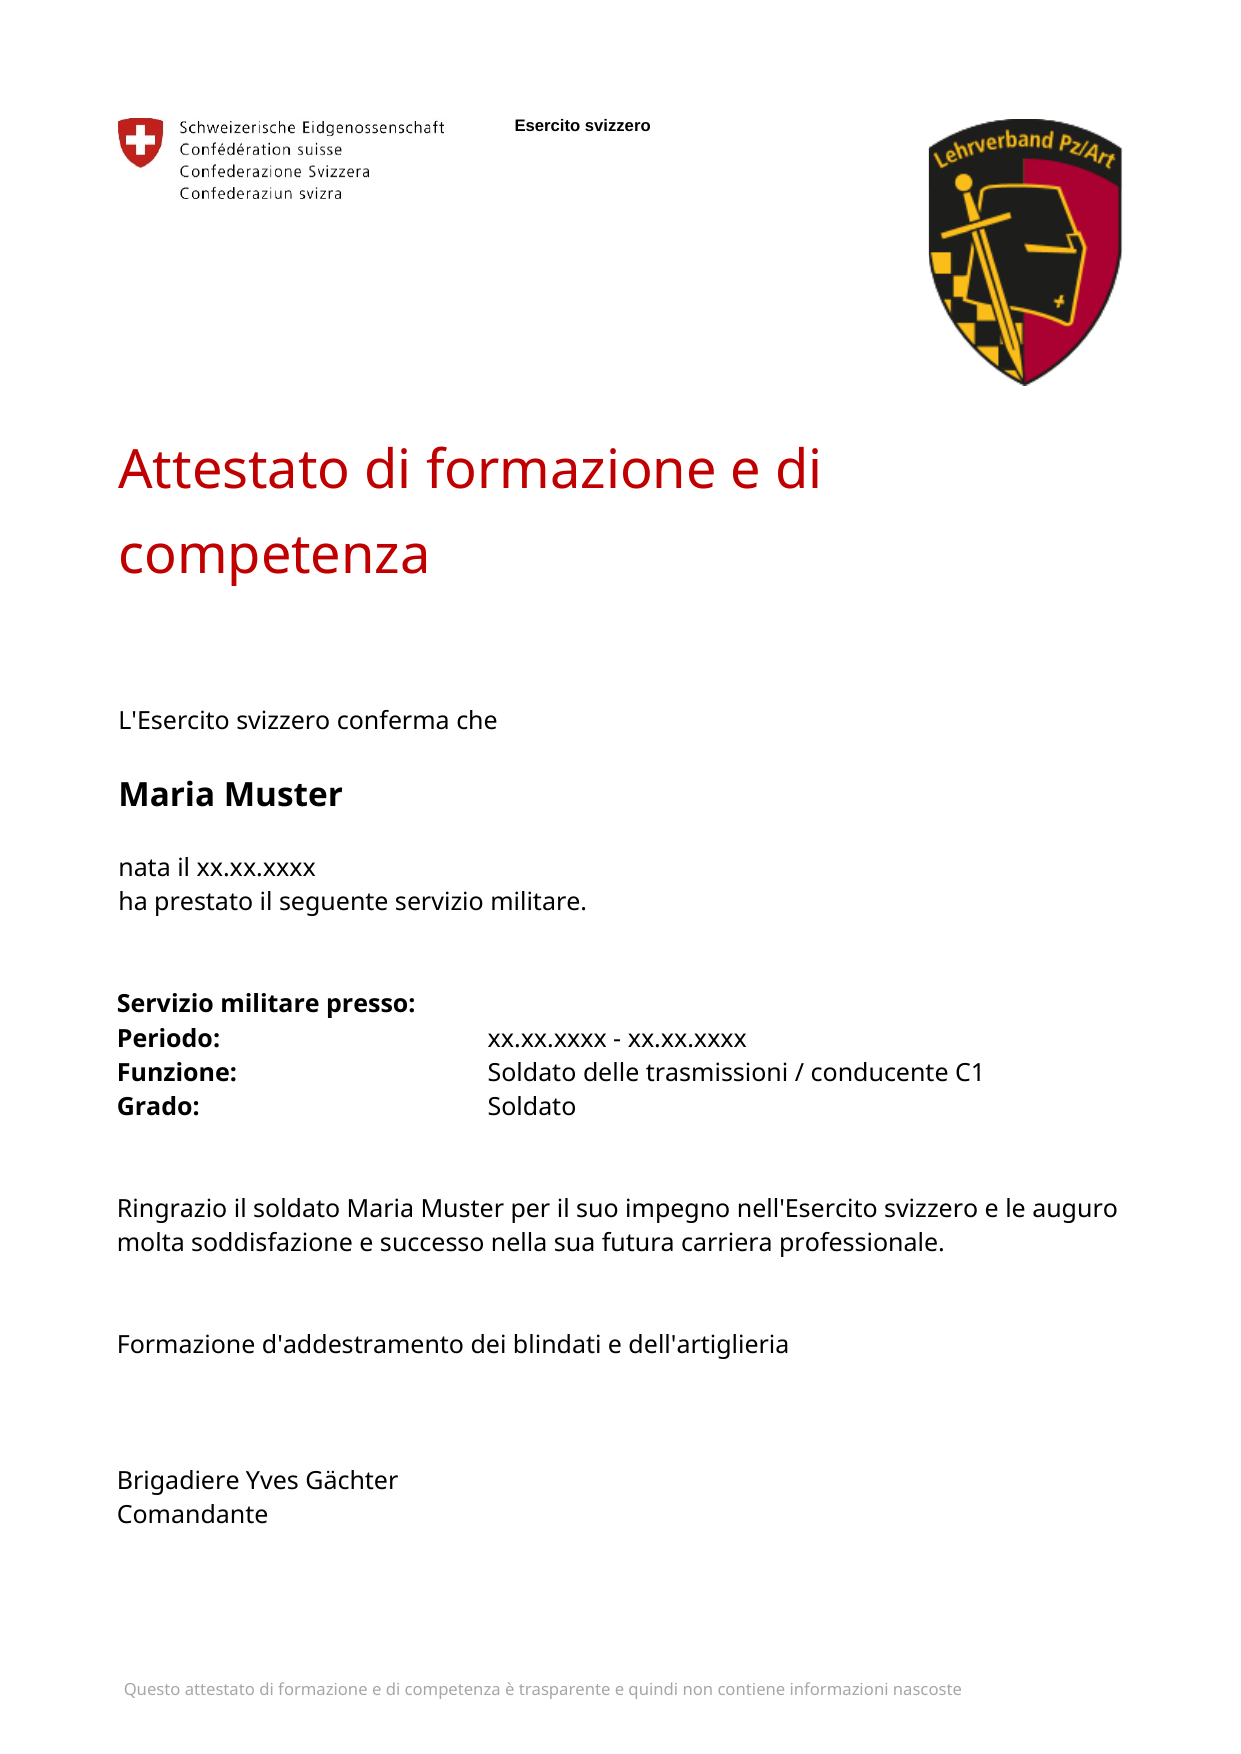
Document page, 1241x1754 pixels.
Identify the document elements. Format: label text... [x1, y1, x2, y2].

text Brigadiere Yves Gächter [117, 1463, 1122, 1497]
text Attestato di formazione e di competenza [118, 431, 1122, 589]
picture [928, 119, 1123, 386]
text L'Esercito svizzero conferma che [118, 702, 1122, 736]
text Formazione d'addestramento dei blindati e dell'artiglieria [117, 1327, 1122, 1361]
text nata il xx.xx.xxxx [118, 850, 1122, 884]
text Periodo: xx.xx.xxxx - xx.xx.xxxx [117, 1020, 1122, 1054]
text Maria Muster [118, 770, 1122, 816]
picture [118, 118, 462, 199]
text Comandante [117, 1497, 1122, 1531]
text Funzione: Soldato delle trasmissioni / conducente C1 [117, 1054, 1122, 1088]
text Ringrazio il soldato Maria Muster per il suo impegno nell'Esercito svizzero e le auguro molta soddisfazione e successo nella sua futura carriera professionale. [117, 1156, 1122, 1259]
text Servizio militare presso: [117, 986, 1122, 1020]
text ha prestato il seguente servizio militare. [118, 884, 1122, 918]
text Grado: Soldato [117, 1088, 1122, 1122]
